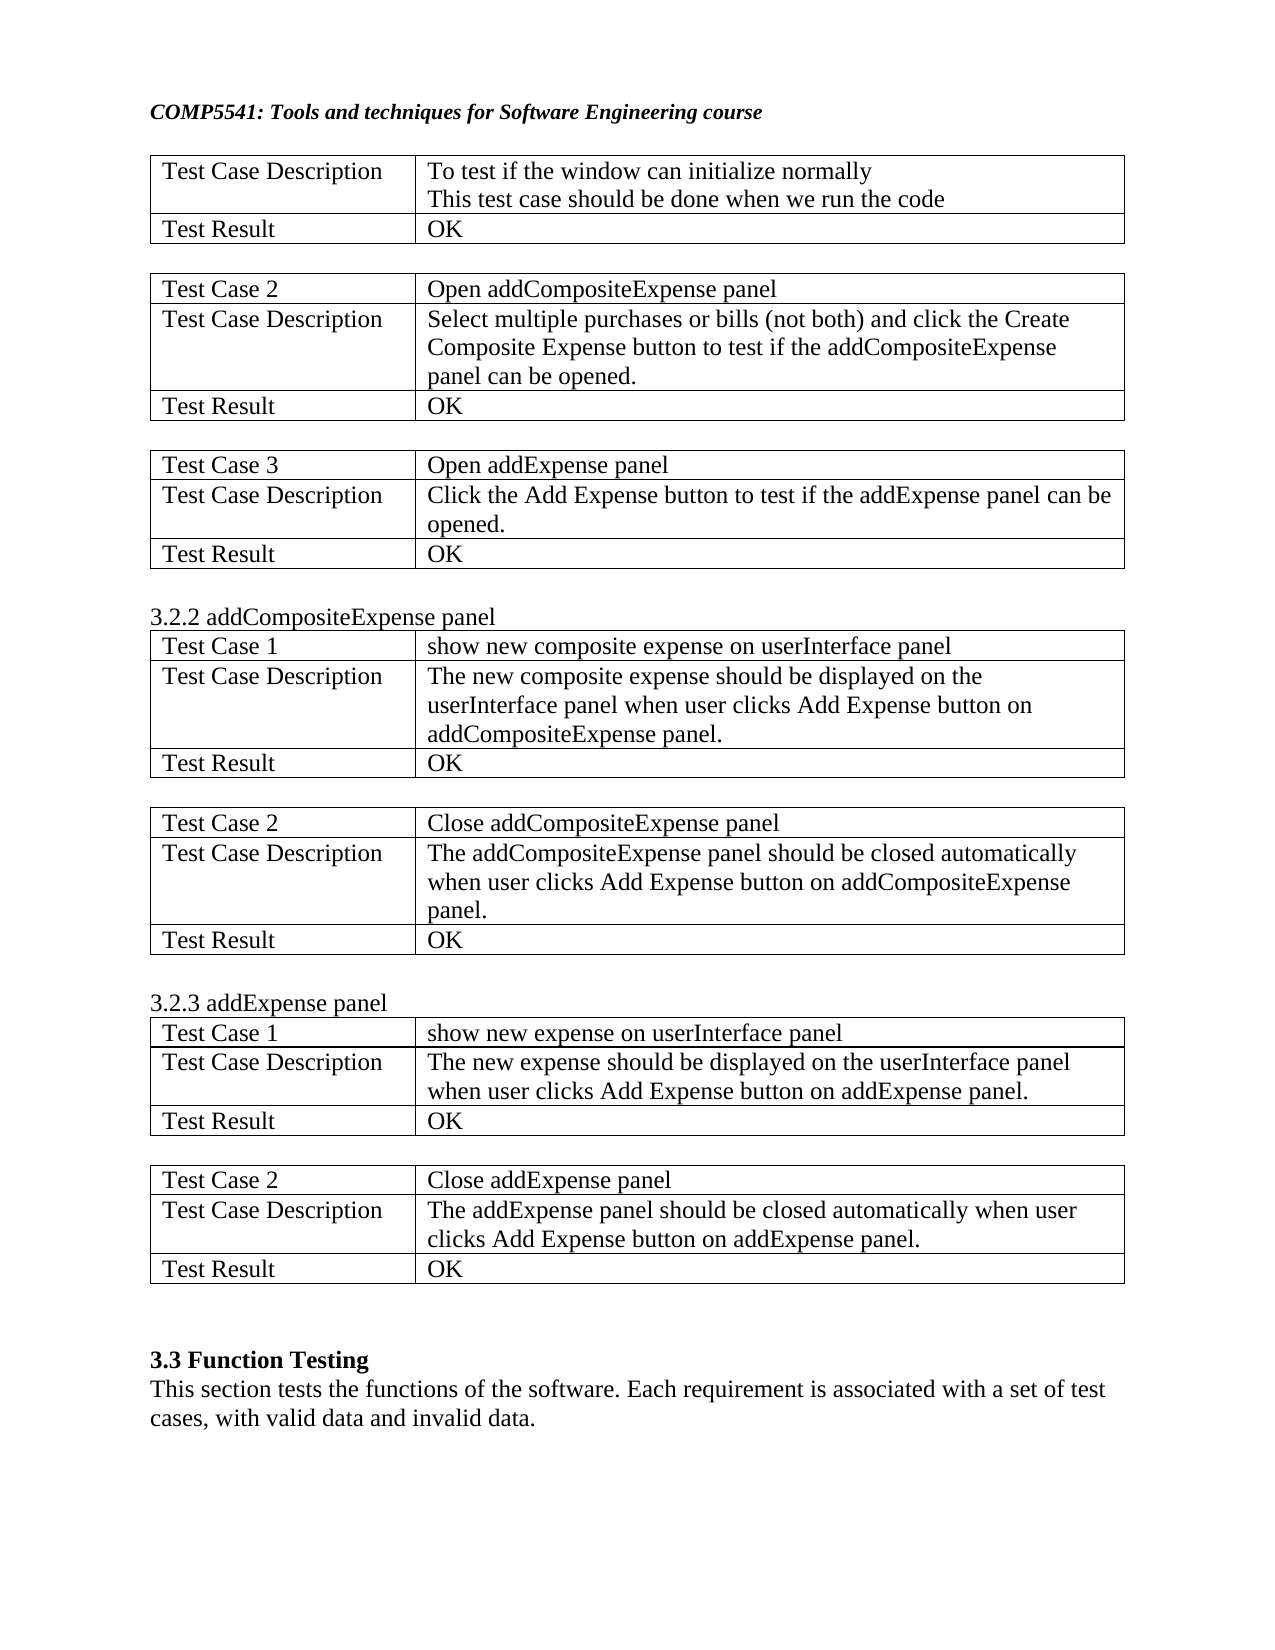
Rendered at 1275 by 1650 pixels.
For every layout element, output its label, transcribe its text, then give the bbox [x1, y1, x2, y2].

table_cell Test Case Description [151, 480, 415, 538]
table_header Close addCompositeExpense panel [416, 808, 1124, 837]
table_cell Test Result [151, 1106, 415, 1135]
table_header Test Case 1 [151, 1018, 415, 1046]
table_header Open addCompositeExpense panel [416, 274, 1124, 303]
table_cell Test Result [151, 539, 415, 568]
table_cell OK [416, 1254, 1124, 1283]
table_cell OK [416, 749, 1124, 777]
table_header Test Case 3 [151, 451, 415, 479]
table_header Test Case 2 [151, 1166, 415, 1194]
table_cell Test Result [151, 925, 415, 954]
table_header Test Case 2 [151, 808, 415, 837]
table_cell The addExpense panel should be closed automatically when user clicks Add Expense button on addExpense panel. [416, 1195, 1124, 1253]
table_cell Test Result [151, 1254, 415, 1283]
table_header Close addExpense panel [416, 1166, 1124, 1194]
subtitle 3.3 Function Testing [150, 1345, 1125, 1374]
table_cell The new expense should be displayed on the userInterface panel when user clicks Add Expense button on addExpense panel. [416, 1048, 1124, 1105]
subtitle 3.2.3 addExpense panel [150, 988, 1125, 1017]
text This section tests the functions of the software. Each requirement is associated with a set of test cases, with valid data and invalid data. [150, 1374, 1125, 1432]
table_header Test Case 1 [151, 631, 415, 660]
table_cell OK [416, 391, 1124, 420]
table_cell Test Result [151, 391, 415, 420]
table_cell Test Result [151, 749, 415, 777]
table_cell Test Case Description [151, 156, 415, 213]
table_cell OK [416, 1106, 1124, 1135]
table_cell The new composite expense should be displayed on the userInterface panel when user clicks Add Expense button on addCompositeExpense panel. [416, 661, 1124, 747]
table_cell Test Case Description [151, 1048, 415, 1105]
table_cell OK [416, 539, 1124, 568]
table_cell Test Case Description [151, 1195, 415, 1253]
table_cell OK [416, 925, 1124, 954]
subtitle 3.2.2 addCompositeExpense panel [150, 602, 1125, 630]
table_cell To test if the window can initialize normally This test case should be done when we run the code [416, 156, 1124, 213]
table_cell Test Case Description [151, 304, 415, 390]
table_cell The addCompositeExpense panel should be closed automatically when user clicks Add Expense button on addCompositeExpense panel. [416, 838, 1124, 924]
table_cell Test Case Description [151, 838, 415, 924]
table_header show new expense on userInterface panel [416, 1018, 1124, 1046]
table_cell Test Result [151, 214, 415, 243]
table_cell OK [416, 214, 1124, 243]
table_cell Click the Add Expense button to test if the addExpense panel can be opened. [416, 480, 1124, 538]
table_header Test Case 2 [151, 274, 415, 303]
table_header Open addExpense panel [416, 451, 1124, 479]
table_cell Test Case Description [151, 661, 415, 747]
table_cell Select multiple purchases or bills (not both) and click the Create Composite Expense button to test if the addCompositeExpense panel can be opened. [416, 304, 1124, 390]
table_header show new composite expense on userInterface panel [416, 631, 1124, 660]
